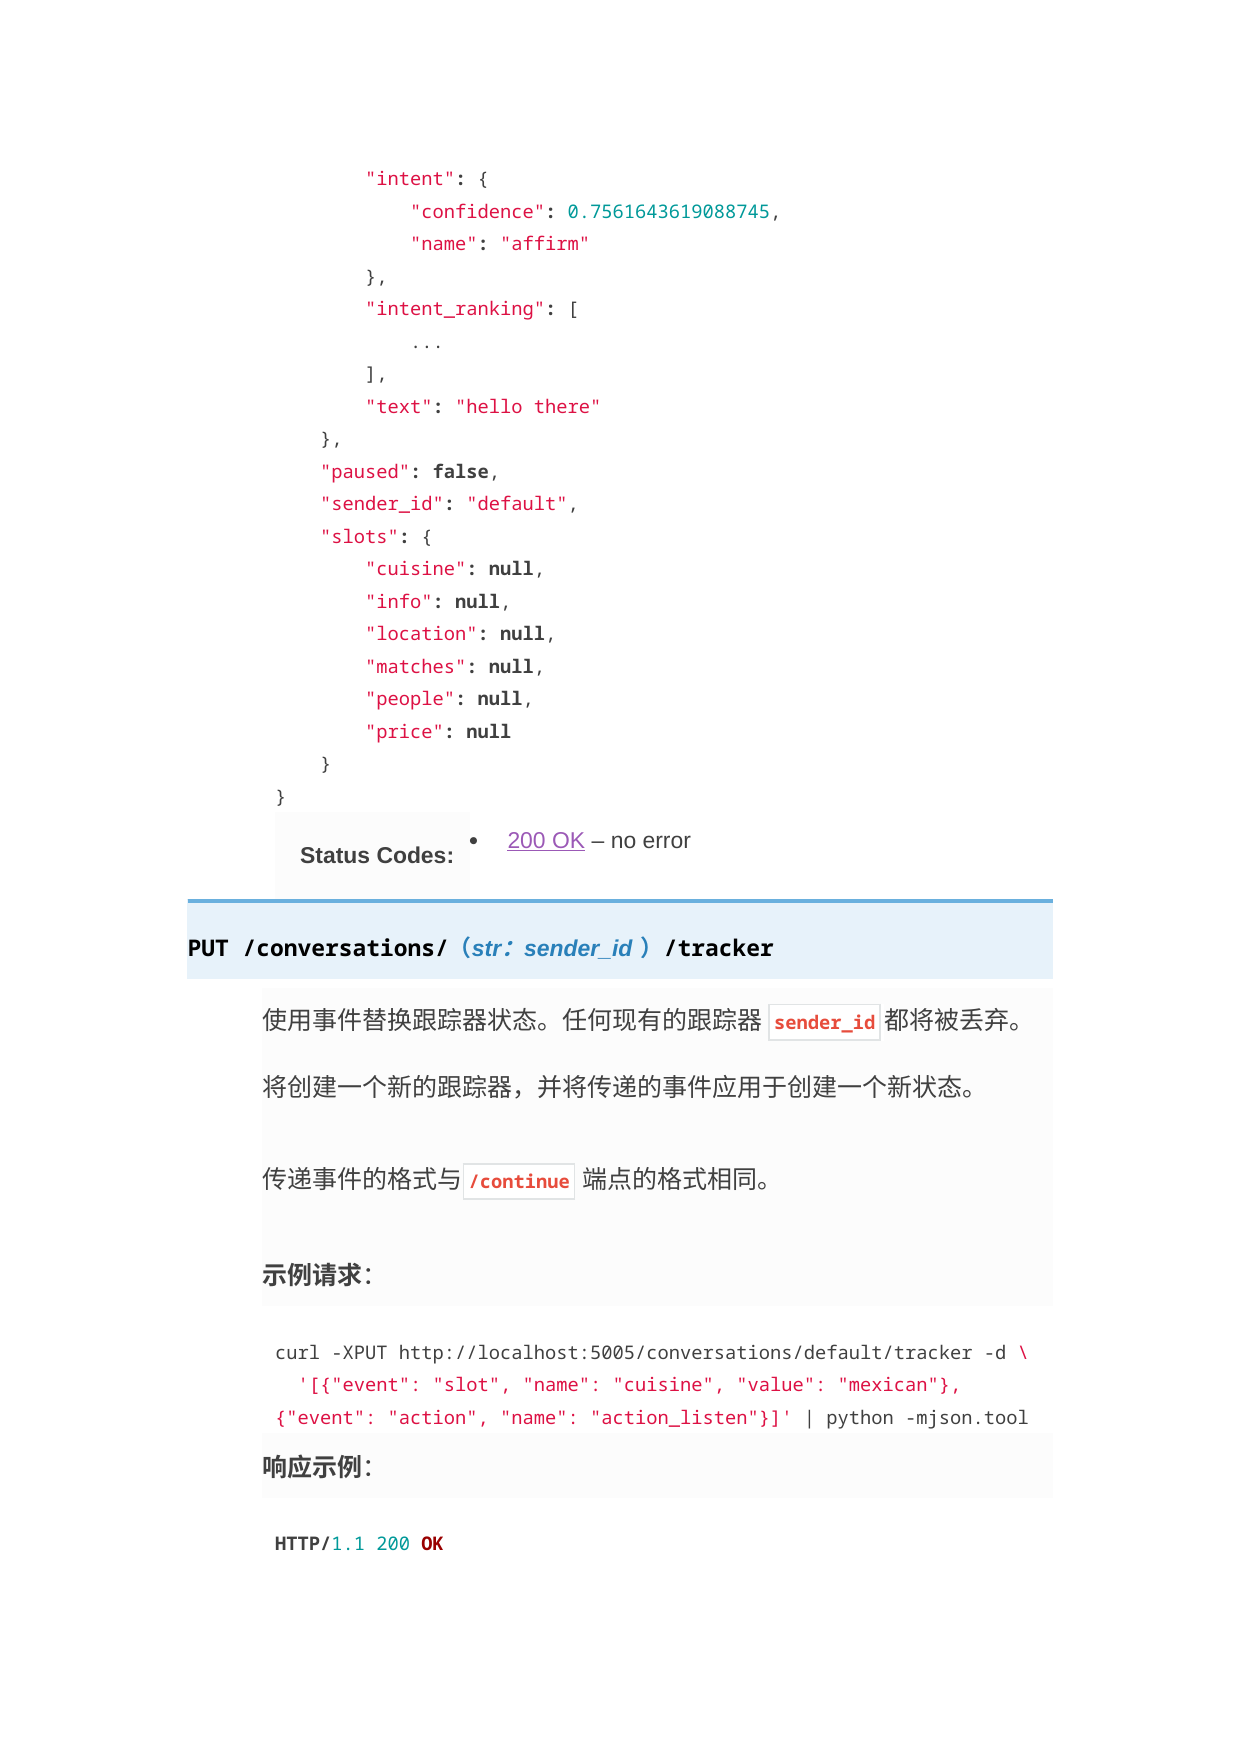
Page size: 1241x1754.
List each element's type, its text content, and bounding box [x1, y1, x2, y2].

text PUT /conversations/（str：sender_id ）/tracker [187, 900, 1053, 979]
text "name": "affirm" [275, 227, 1053, 259]
text } [275, 779, 1053, 812]
text '[{"event": "slot", "name": "cuisine", "value": "mexican"},{"event": "action", "name": "action_listen"}]' | python -mjson.tool [275, 1368, 1053, 1433]
text "intent_ranking": [ [275, 292, 1053, 324]
text curl -XPUT http://localhost:5005/conversations/default/tracker -d \ [275, 1336, 1053, 1368]
text HTTP/1.1 200 OK [275, 1527, 1053, 1560]
text "info": null, [275, 584, 1053, 617]
text "sender_id": "default", [275, 487, 1053, 519]
text "people": null, [275, 682, 1053, 714]
text 传递事件的格式与/continue 端点的格式相同。 [262, 1147, 1053, 1212]
text ... [275, 324, 1053, 357]
text 响应示例： [262, 1433, 1053, 1498]
text "paused": false, [275, 454, 1053, 487]
text "confidence": 0.7561643619088745, [275, 194, 1053, 227]
text "cuisine": null, [275, 552, 1053, 584]
text "location": null, [275, 617, 1053, 649]
text } [275, 747, 1053, 779]
text "price": null [275, 714, 1053, 747]
text "matches": null, [275, 649, 1053, 682]
text "text": "hello there" [275, 389, 1053, 422]
table_header Status Codes: [275, 812, 470, 899]
text 示例请求： [262, 1241, 1053, 1306]
text "intent": { [275, 162, 1053, 194]
text }, [275, 422, 1053, 454]
text "slots": { [275, 519, 1053, 552]
table_header 200 OK – no error [470, 812, 716, 899]
text }, [275, 259, 1053, 292]
text 使用事件替换跟踪器状态。任何现有的跟踪器 sender_id都将被丢弃。将创建一个新的跟踪器，并将传递的事件应用于创建一个新状态。 [262, 988, 1053, 1118]
text ], [275, 357, 1053, 389]
